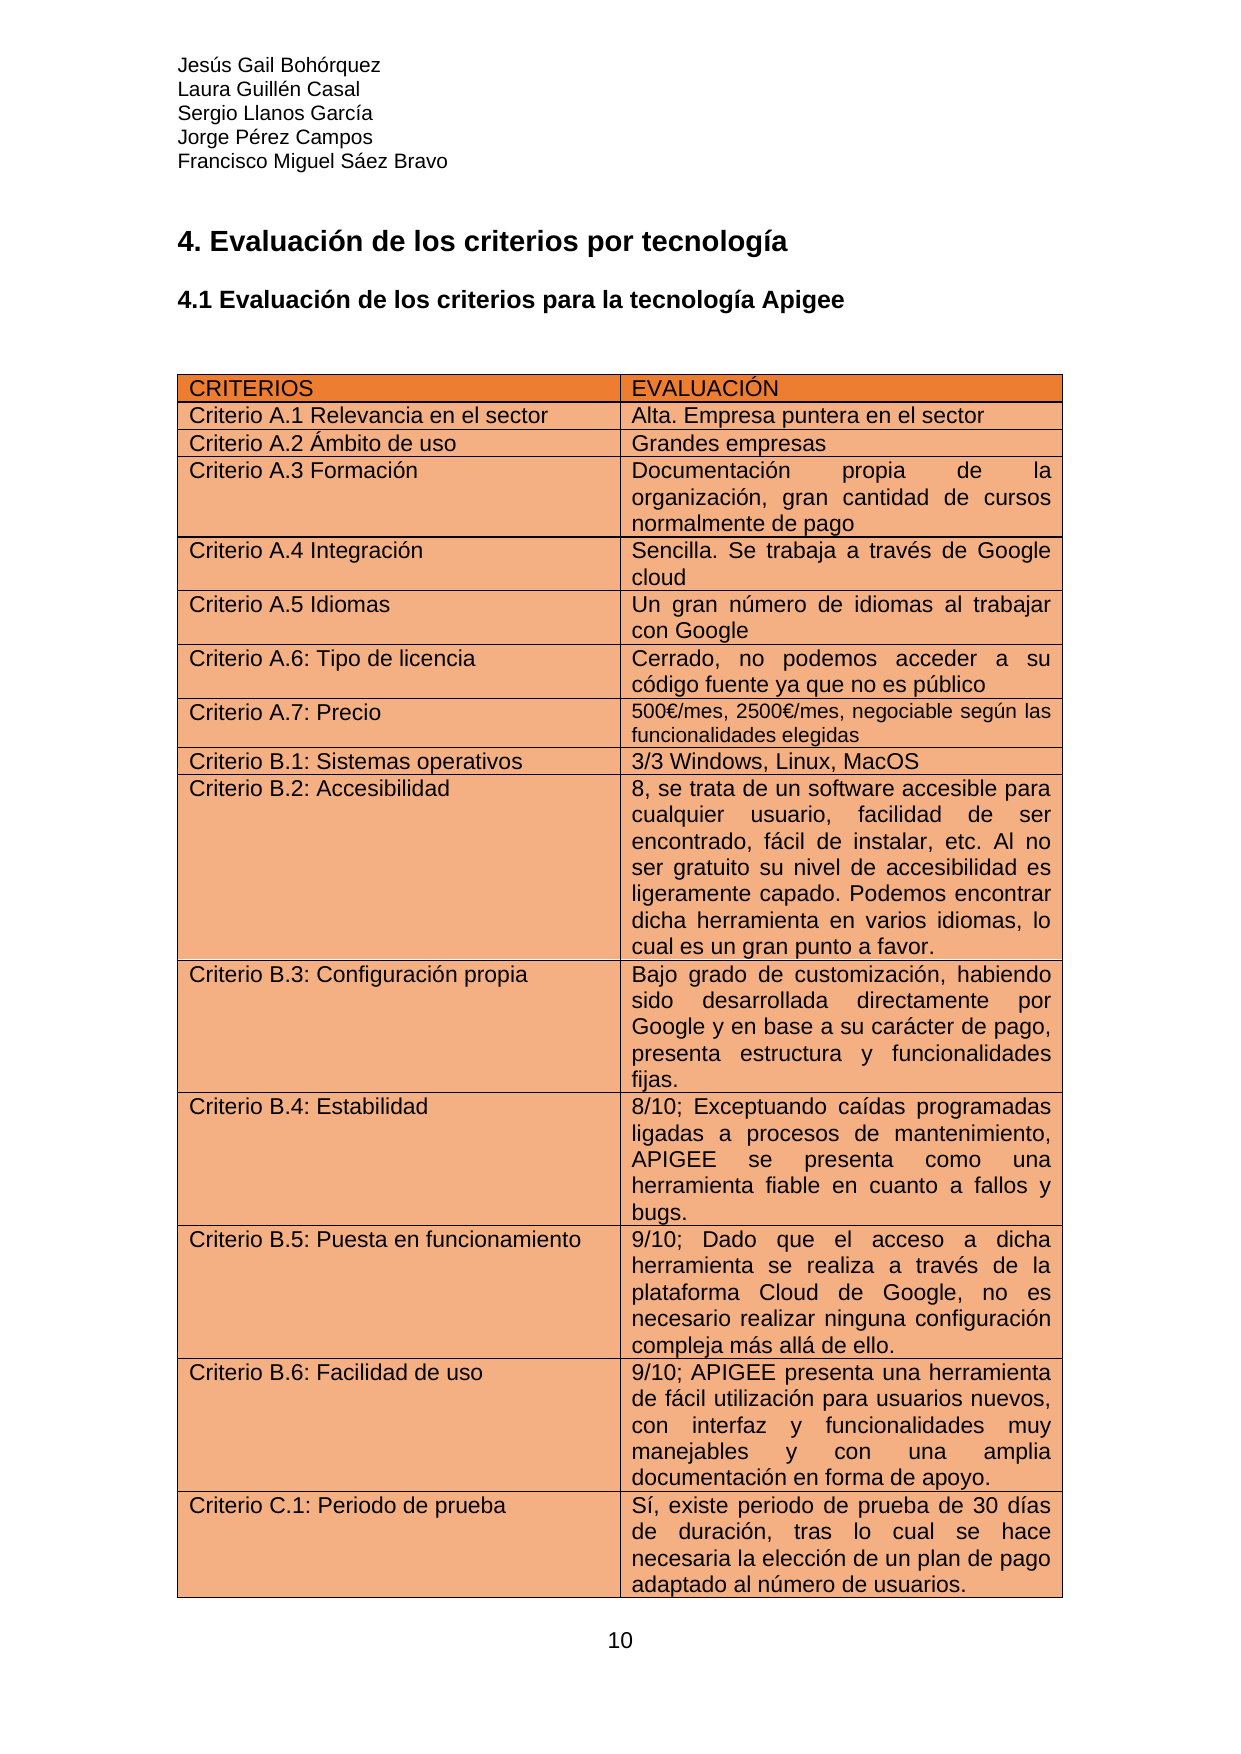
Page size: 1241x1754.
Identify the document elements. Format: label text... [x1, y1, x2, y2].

table_cell Criterio B.4: Estabilidad [178, 1093, 620, 1225]
table_cell 9/10; Dado que el acceso a dicha herramienta se realiza a través de la plataforma Cloud de Google, no es necesario realizar ninguna configuración compleja más allá de ello. [621, 1226, 1062, 1358]
table_header CRITERIOS [178, 375, 620, 401]
table_cell Criterio B.5: Puesta en funcionamiento [178, 1226, 620, 1358]
table_cell Grandes empresas [621, 430, 1062, 456]
table_cell Criterio A.2 Ámbito de uso [178, 430, 620, 456]
table_cell Documentación propia de la organización, gran cantidad de cursos normalmente de pago [621, 457, 1062, 536]
subtitle 4. Evaluación de los criterios por tecnología [177, 224, 1063, 258]
table_cell Criterio C.1: Periodo de prueba [178, 1492, 620, 1597]
table_cell Criterio B.3: Configuración propia [178, 961, 620, 1092]
table_cell Bajo grado de customización, habiendo sido desarrollada directamente por Google y en base a su carácter de pago, presenta estructura y funcionalidades fijas. [621, 961, 1062, 1092]
table_cell Criterio A.7: Precio [178, 699, 620, 747]
table_cell Cerrado, no podemos acceder a su código fuente ya que no es público [621, 645, 1062, 698]
table_cell Alta. Empresa puntera en el sector [621, 403, 1062, 429]
table_cell Criterio A.4 Integración [178, 538, 620, 590]
table_cell 500€/mes, 2500€/mes, negociable según las funcionalidades elegidas [621, 699, 1062, 747]
table_header EVALUACIÓN [621, 375, 1062, 401]
table_cell Criterio B.1: Sistemas operativos [178, 748, 620, 774]
table_cell Sencilla. Se trabaja a través de Google cloud [621, 538, 1062, 590]
table_cell Criterio B.6: Facilidad de uso [178, 1359, 620, 1491]
table_cell Criterio A.1 Relevancia en el sector [178, 403, 620, 429]
table_cell 9/10; APIGEE presenta una herramienta de fácil utilización para usuarios nuevos, con interfaz y funcionalidades muy manejables y con una amplia documentación en forma de apoyo. [621, 1359, 1062, 1491]
table_cell 8/10; Exceptuando caídas programadas ligadas a procesos de mantenimiento, APIGEE se presenta como una herramienta fiable en cuanto a fallos y bugs. [621, 1093, 1062, 1225]
subtitle 4.1 Evaluación de los criterios para la tecnología Apigee [177, 285, 1063, 314]
table_cell 3/3 Windows, Linux, MacOS [621, 748, 1062, 774]
table_cell 8, se trata de un software accesible para cualquier usuario, facilidad de ser encontrado, fácil de instalar, etc. Al no ser gratuito su nivel de accesibilidad es ligeramente capado. Podemos encontrar dicha herramienta en varios idiomas, lo cual es un gran punto a favor. [621, 775, 1062, 959]
table_cell Un gran número de idiomas al trabajar con Google [621, 591, 1062, 644]
table_cell Sí, existe periodo de prueba de 30 días de duración, tras lo cual se hace necesaria la elección de un plan de pago adaptado al número de usuarios. [621, 1492, 1062, 1597]
table_cell Criterio A.5 Idiomas [178, 591, 620, 644]
table_cell Criterio A.6: Tipo de licencia [178, 645, 620, 698]
table_cell Criterio A.3 Formación [178, 457, 620, 536]
table_cell Criterio B.2: Accesibilidad [178, 775, 620, 959]
